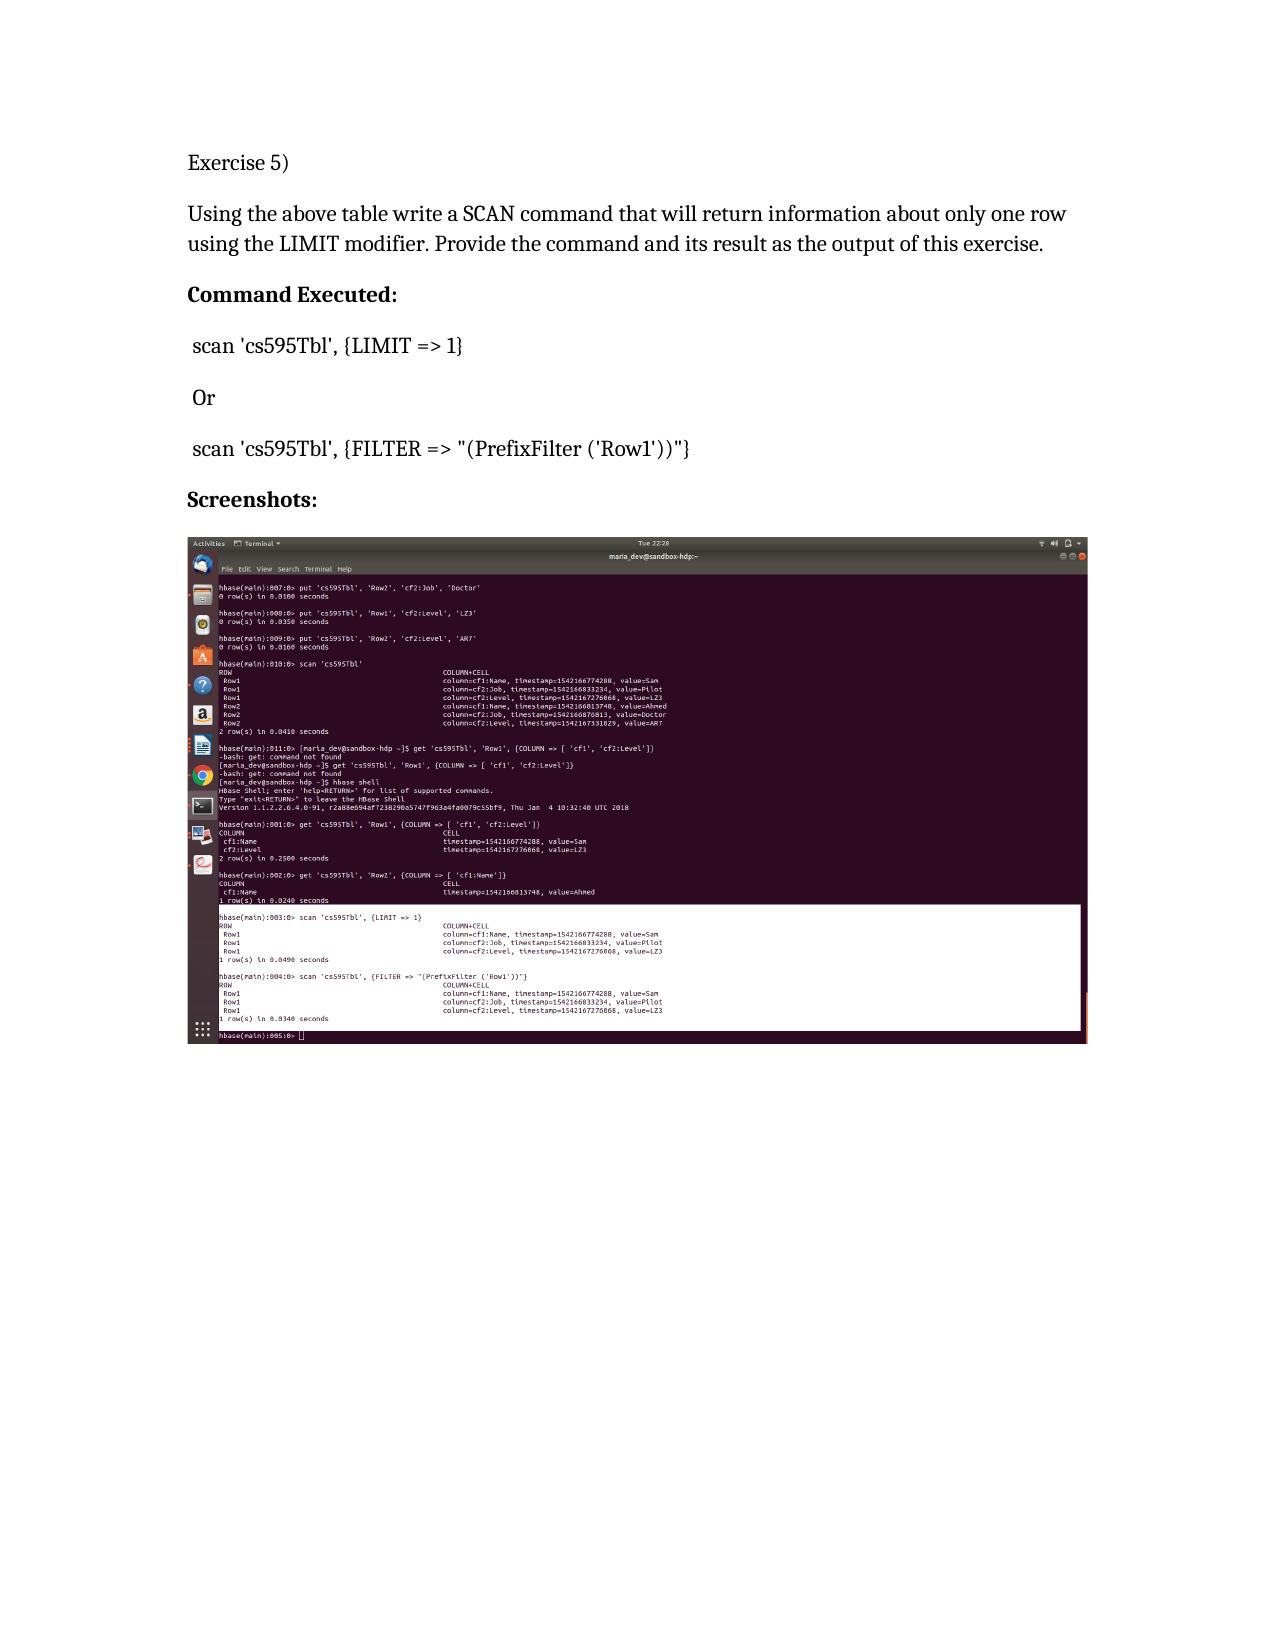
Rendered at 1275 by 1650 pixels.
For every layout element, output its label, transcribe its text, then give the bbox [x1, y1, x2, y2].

text scan 'cs595Tbl', {LIMIT => 1} [187, 333, 1087, 360]
text Exercise 5) [187, 150, 1087, 176]
text Using the above table write a SCAN command that will return information about only one row using the LIMIT modifier. Provide the command and its result as the output of this exercise. [187, 201, 1087, 258]
picture [187, 537, 1088, 1044]
text Or [187, 384, 1087, 411]
text Command Executed: [187, 282, 1087, 309]
text Screenshots: [187, 486, 1087, 513]
text scan 'cs595Tbl', {FILTER => "(PrefixFilter ('Row1'))"} [187, 435, 1087, 462]
